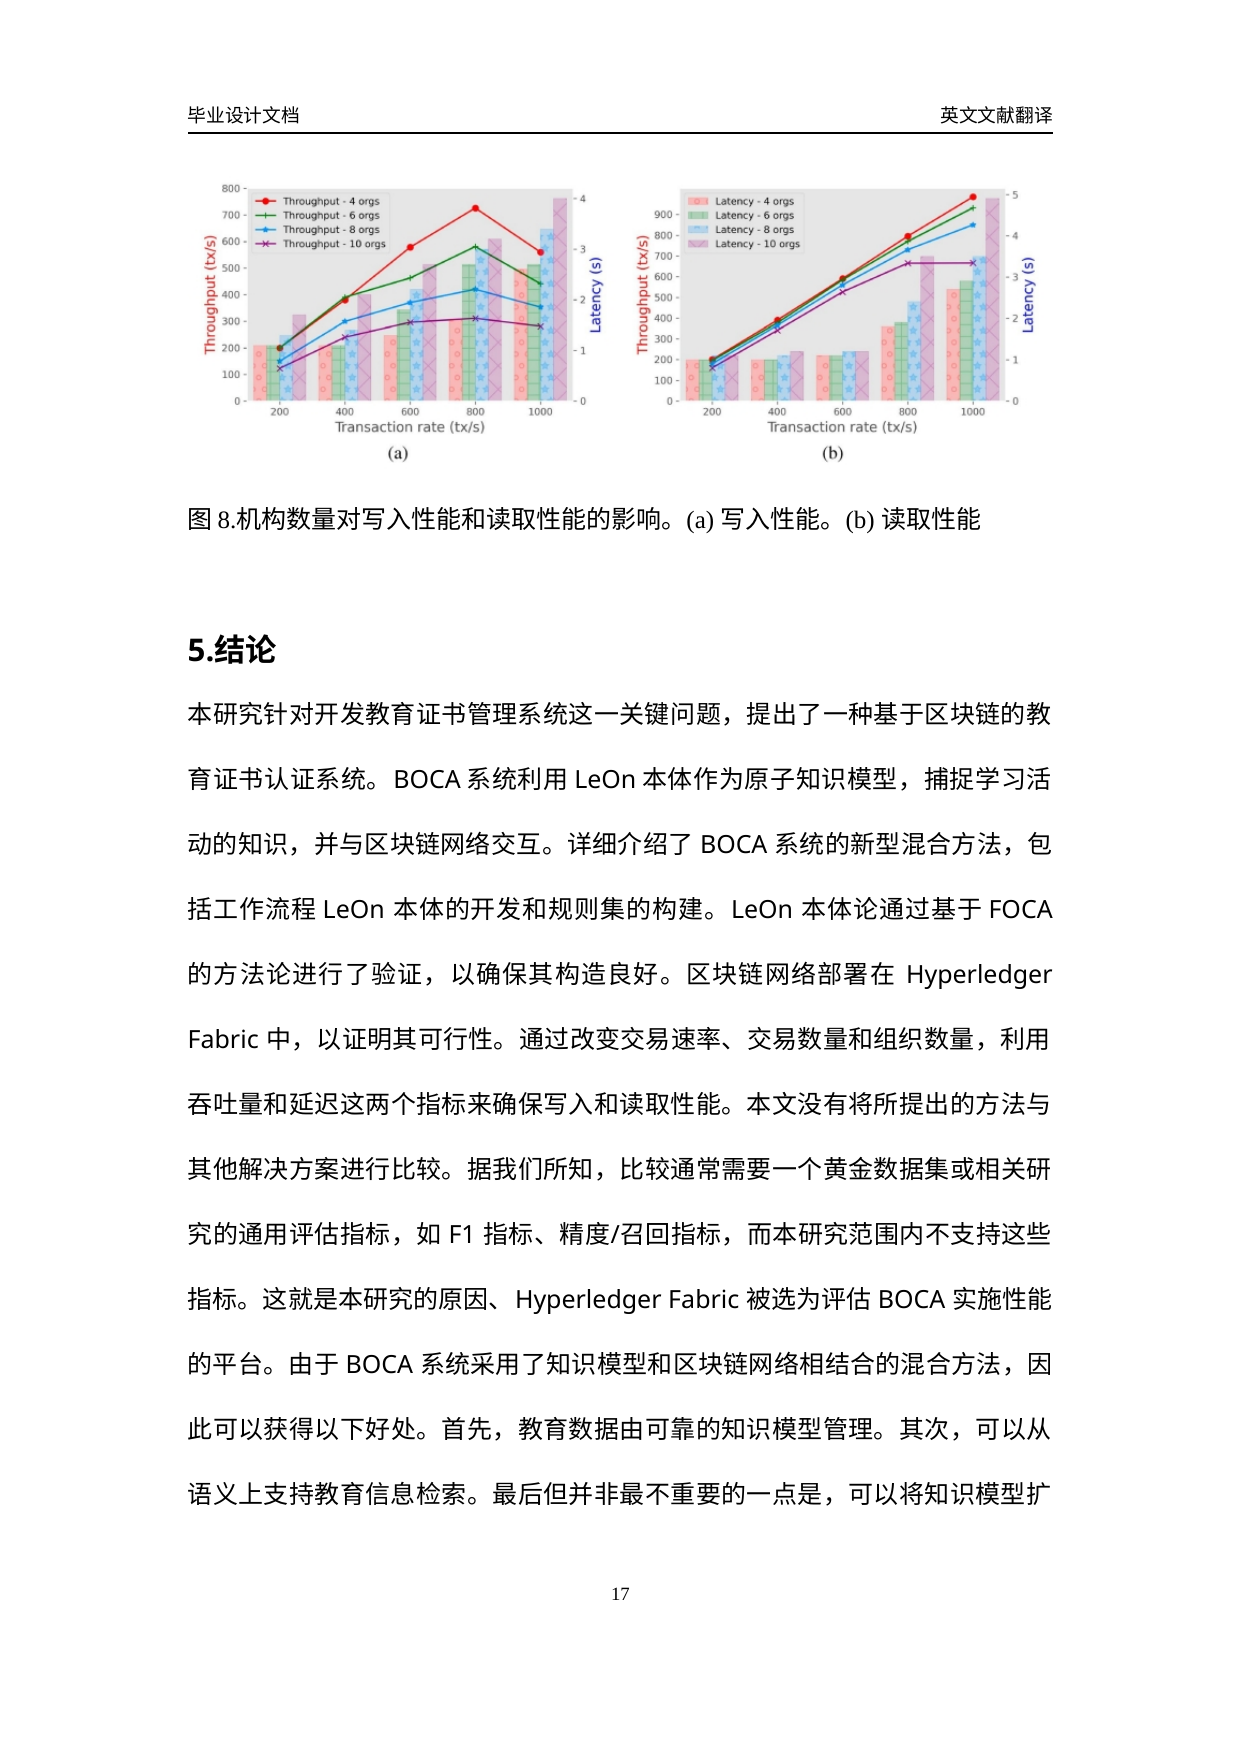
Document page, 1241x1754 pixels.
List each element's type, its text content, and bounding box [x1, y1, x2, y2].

picture [187, 160, 1053, 480]
text 图8.机构数量对写入性能和读取性能的影响。(a) 写入性能。(b) 读取性能 [187, 485, 1053, 550]
text 5.结论 [187, 615, 1053, 680]
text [187, 680, 1053, 1525]
